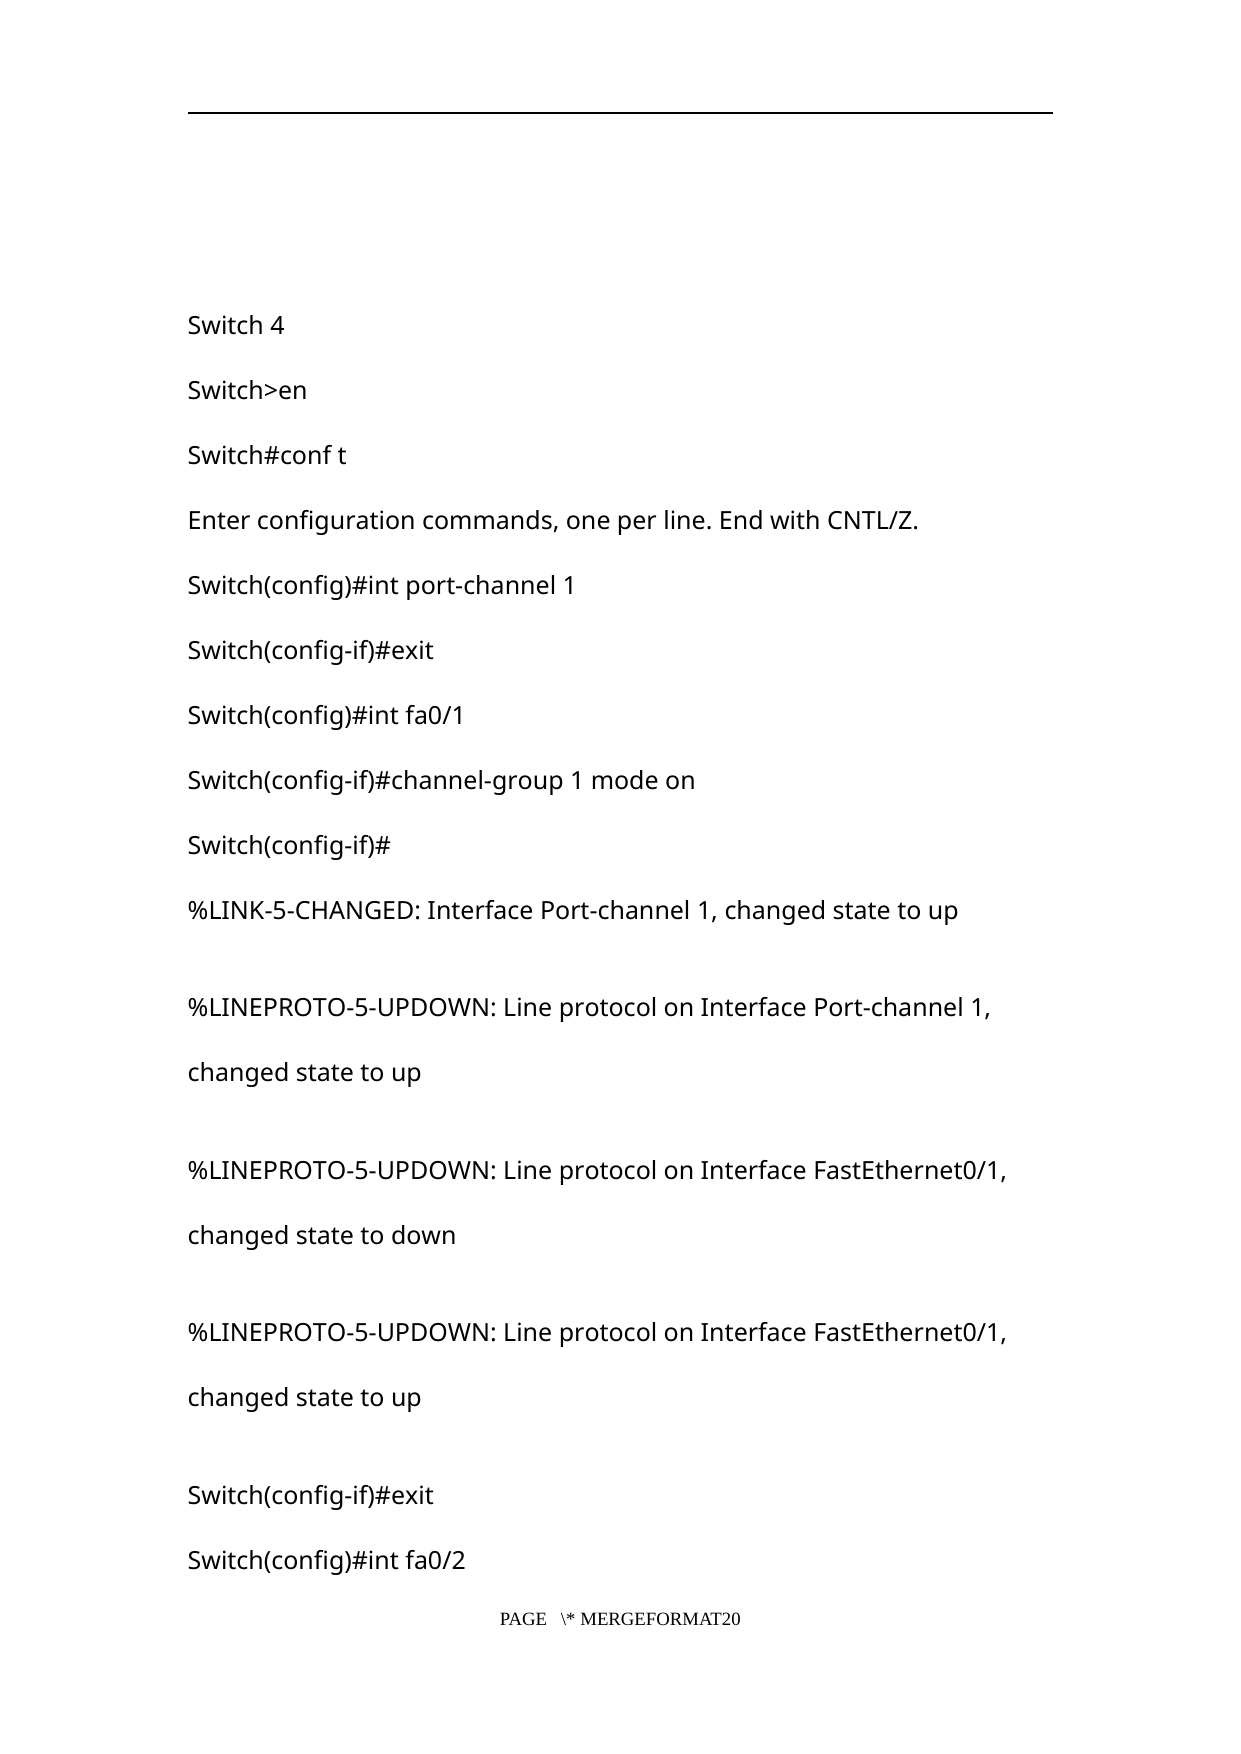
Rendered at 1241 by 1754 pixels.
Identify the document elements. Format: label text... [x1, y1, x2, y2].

text Switch(config-if)#channel-group 1 mode on [187, 747, 1053, 812]
text %LINEPROTO-5-UPDOWN: Line protocol on Interface FastEthernet0/1, changed state to down [187, 1137, 1053, 1267]
text Switch#conf t [187, 422, 1053, 487]
text %LINEPROTO-5-UPDOWN: Line protocol on Interface FastEthernet0/1, changed state to up [187, 1299, 1053, 1429]
text Switch(config-if)#exit [187, 1462, 1053, 1527]
text %LINEPROTO-5-UPDOWN: Line protocol on Interface Port-channel 1, changed state to up [187, 974, 1053, 1104]
text Switch(config-if)# [187, 812, 1053, 877]
text Switch(config)#int fa0/2 [187, 1527, 1053, 1592]
text Switch(config)#int port-channel 1 [187, 552, 1053, 617]
text Switch(config-if)#exit [187, 617, 1053, 682]
text Switch>en [187, 357, 1053, 422]
text Switch(config)#int fa0/1 [187, 682, 1053, 747]
text Switch 4 [187, 292, 1053, 357]
text %LINK-5-CHANGED: Interface Port-channel 1, changed state to up [187, 877, 1053, 942]
text Enter configuration commands, one per line. End with CNTL/Z. [187, 487, 1053, 552]
